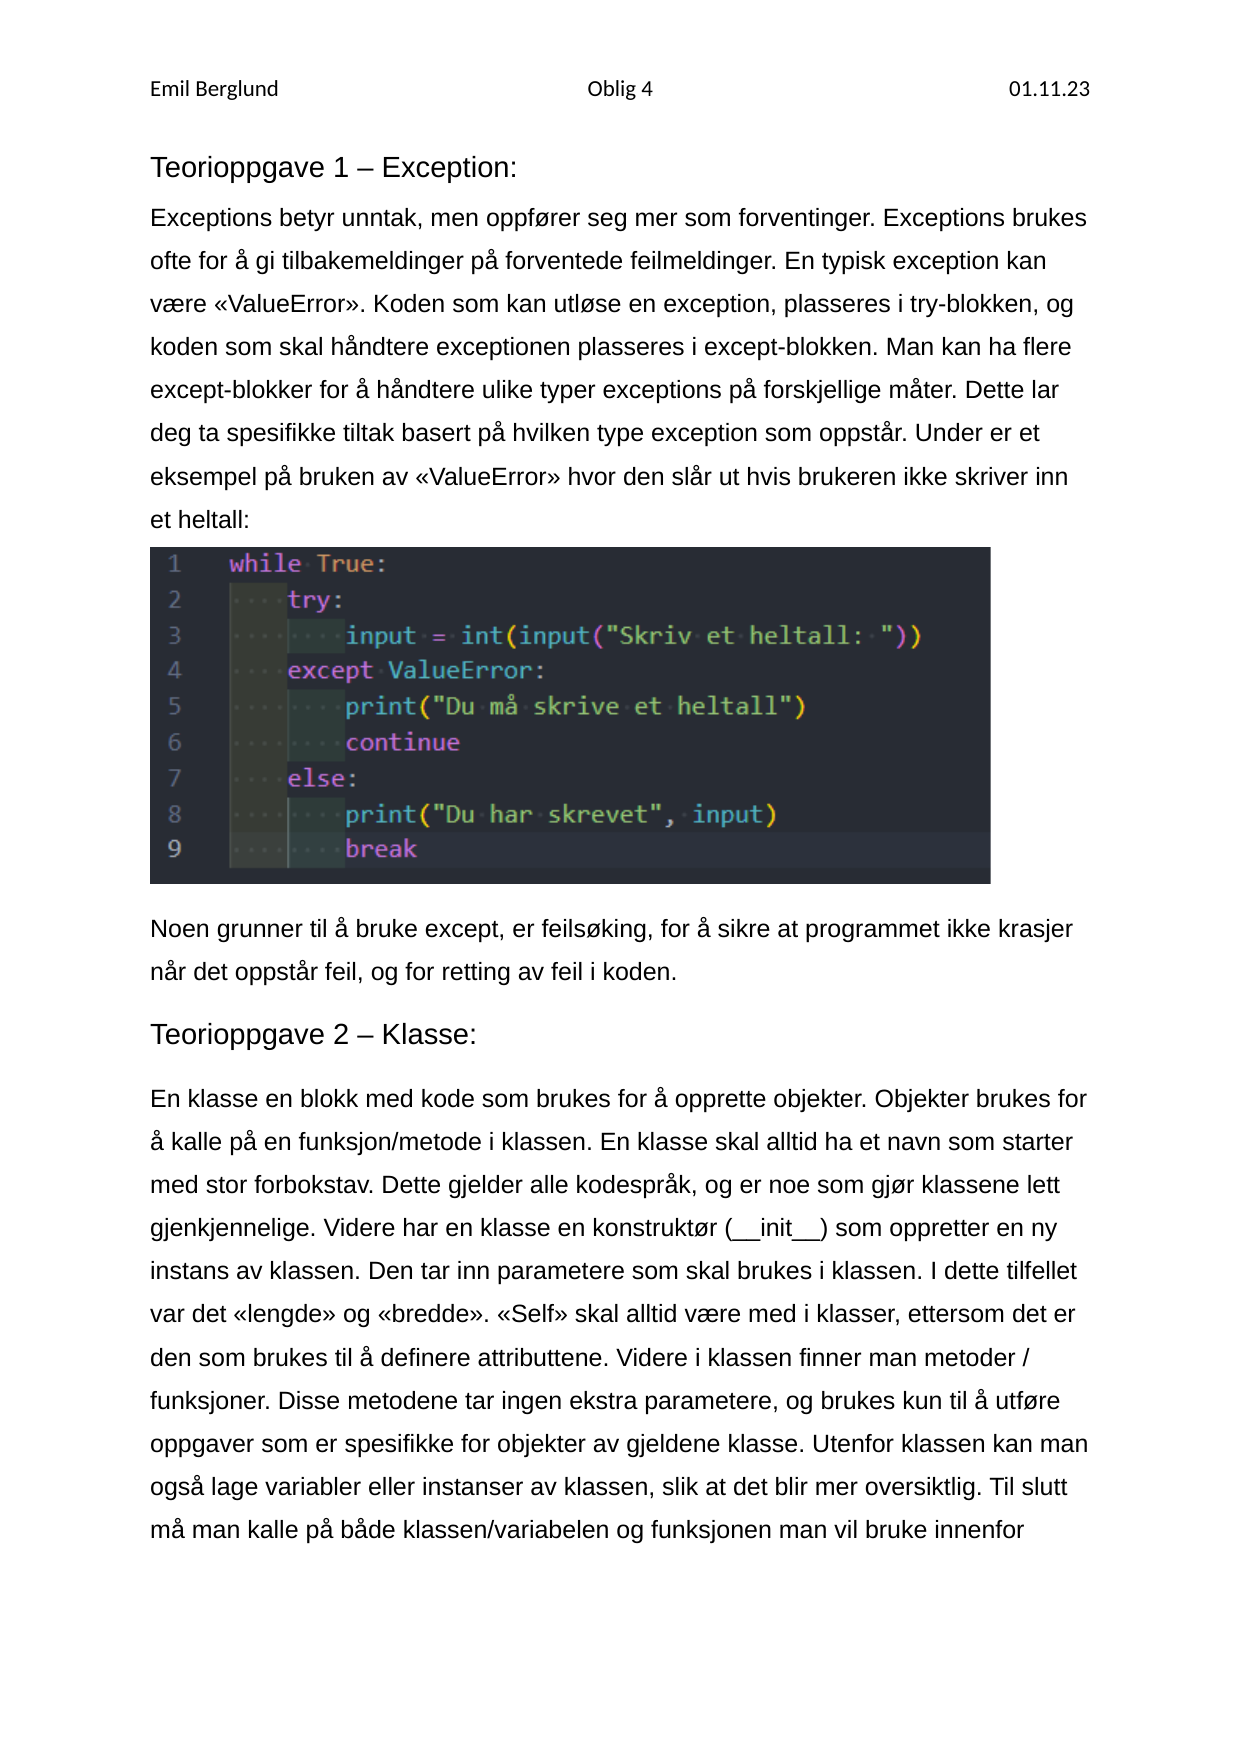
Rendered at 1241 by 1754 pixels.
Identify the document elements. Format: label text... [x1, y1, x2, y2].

text Teorioppgave 2 – Klasse: [150, 1017, 1090, 1050]
text Noen grunner til å bruke except, er feilsøking, for å sikre at programmet ikke krasjer når det oppstår feil, og for retting av feil i koden. [150, 914, 1090, 986]
text Teorioppgave 1 – Exception: [150, 150, 1090, 183]
picture [150, 547, 991, 884]
